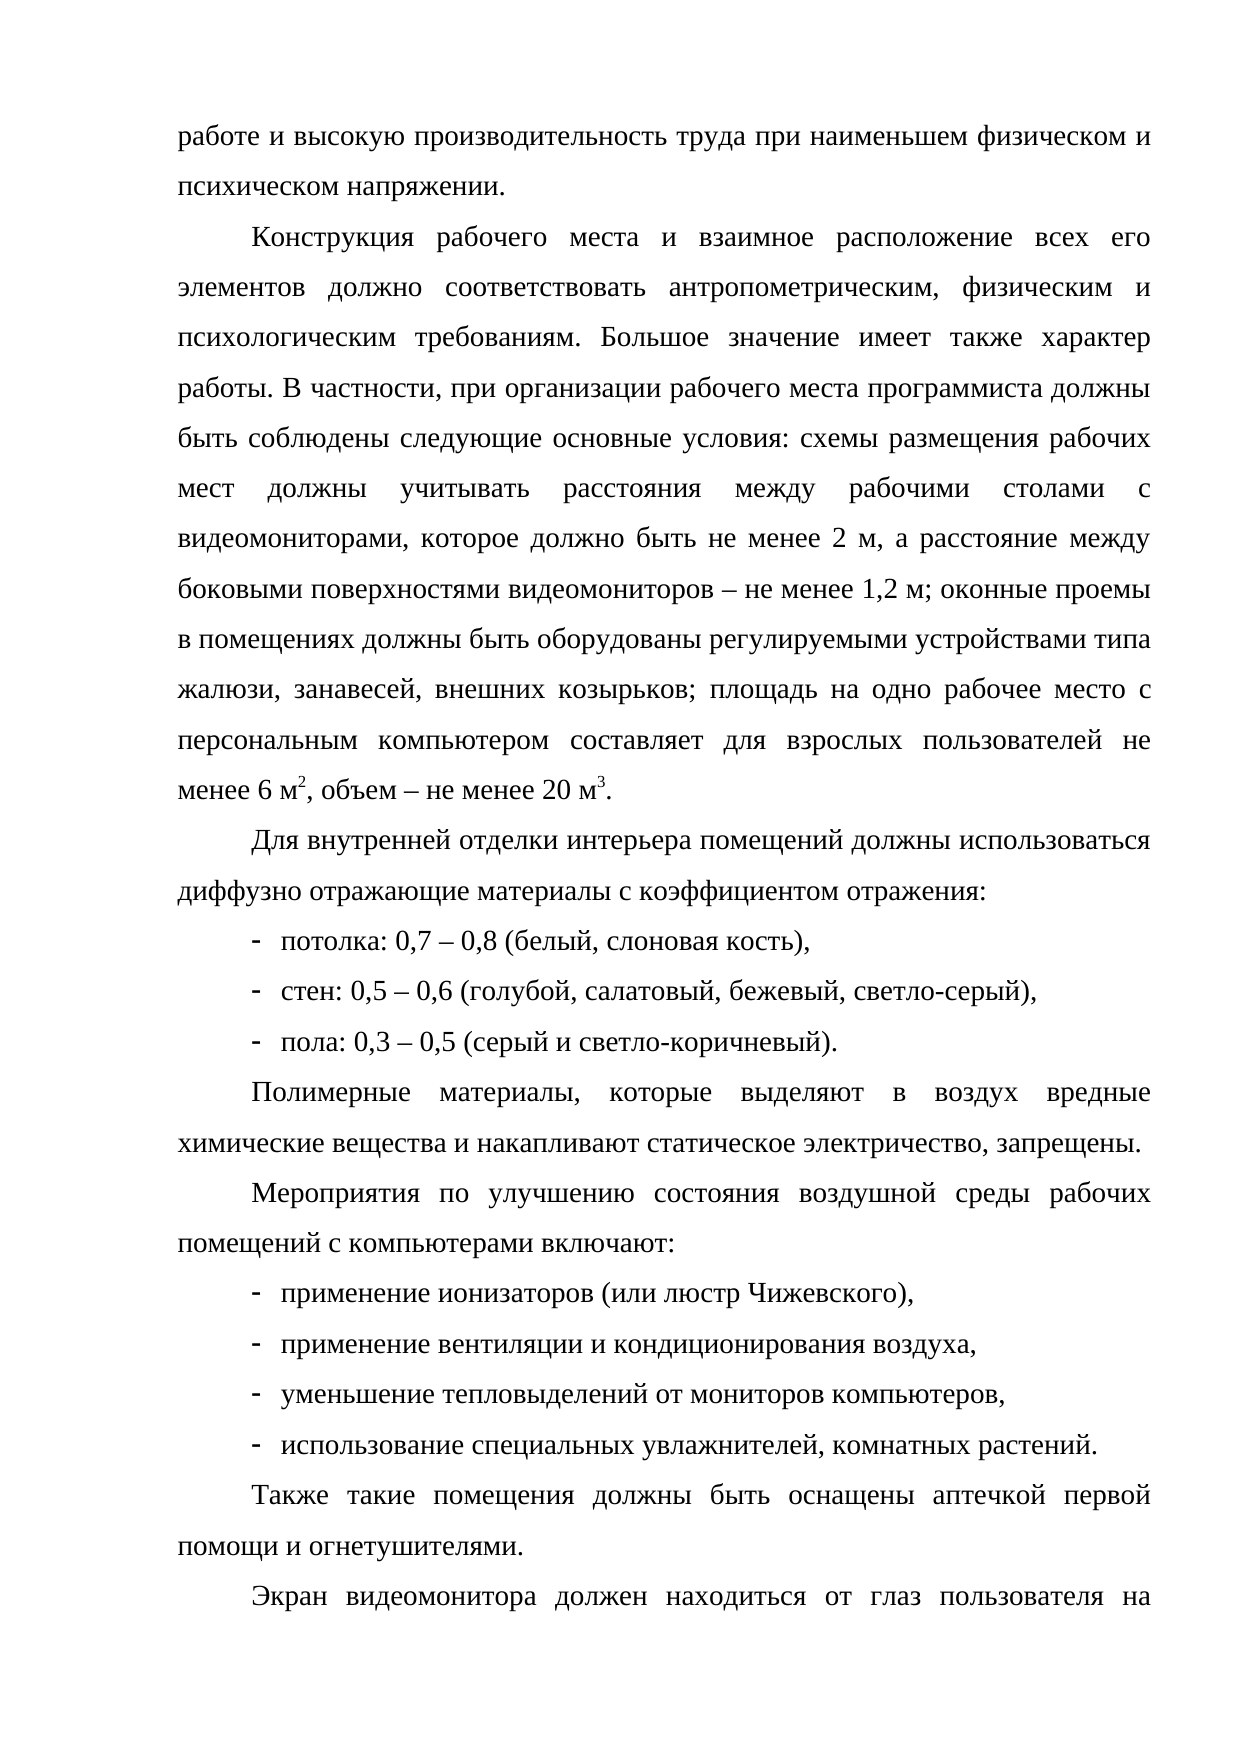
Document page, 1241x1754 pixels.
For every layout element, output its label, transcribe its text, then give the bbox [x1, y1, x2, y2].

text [177, 1578, 1152, 1611]
list применение ионизаторов (или люстр Чижевского), [177, 1276, 1152, 1309]
text Мероприятия по улучшению состояния воздушной среды рабочих помещений с компьютерами включают: [177, 1175, 1152, 1259]
list пола: 0,3 – 0,5 (серый и светло-коричневый). [177, 1024, 1152, 1058]
list стен: 0,5 – 0,6 (голубой, салатовый, бежевый, светло-серый), [177, 973, 1152, 1007]
list уменьшение тепловыделений от мониторов компьютеров, [177, 1376, 1152, 1410]
list использование специальных увлажнителей, комнатных растений. [177, 1427, 1152, 1461]
text Конструкция рабочего места и взаимное расположение всех его элементов должно соответствовать антропометрическим, физическим и психологическим требованиям. Большое значение имеет также характер работы. В частности, при организации рабочего места программиста должны быть соблюдены следующие основные условия: схемы размещения рабочих мест должны учитывать расстояния между рабочими столами с видеомониторами, которое должно быть не менее 2 м, а расстояние между боковыми поверхностями видеомониторов – не менее 1,2 м; оконные проемы в помещениях должны быть оборудованы регулируемыми устройствами типа жалюзи, занавесей, внешних козырьков; площадь на одно рабочее место с персональным компьютером составляет для взрослых пользователей не менее 6 м2, объем – не менее 20 м3. [177, 219, 1152, 806]
text Полимерные материалы, которые выделяют в воздух вредные химические вещества и накапливают статическое электричество, запрещены. [177, 1074, 1152, 1158]
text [177, 118, 1152, 202]
list потолка: 0,7 – 0,8 (белый, слоновая кость), [177, 923, 1152, 957]
text Также такие помещения должны быть оснащены аптечкой первой помощи и огнетушителями. [177, 1477, 1152, 1561]
text Для внутренней отделки интерьера помещений должны использоваться диффузно отражающие материалы с коэффициентом отражения: [177, 822, 1152, 906]
list применение вентиляции и кондиционирования воздуха, [177, 1326, 1152, 1360]
